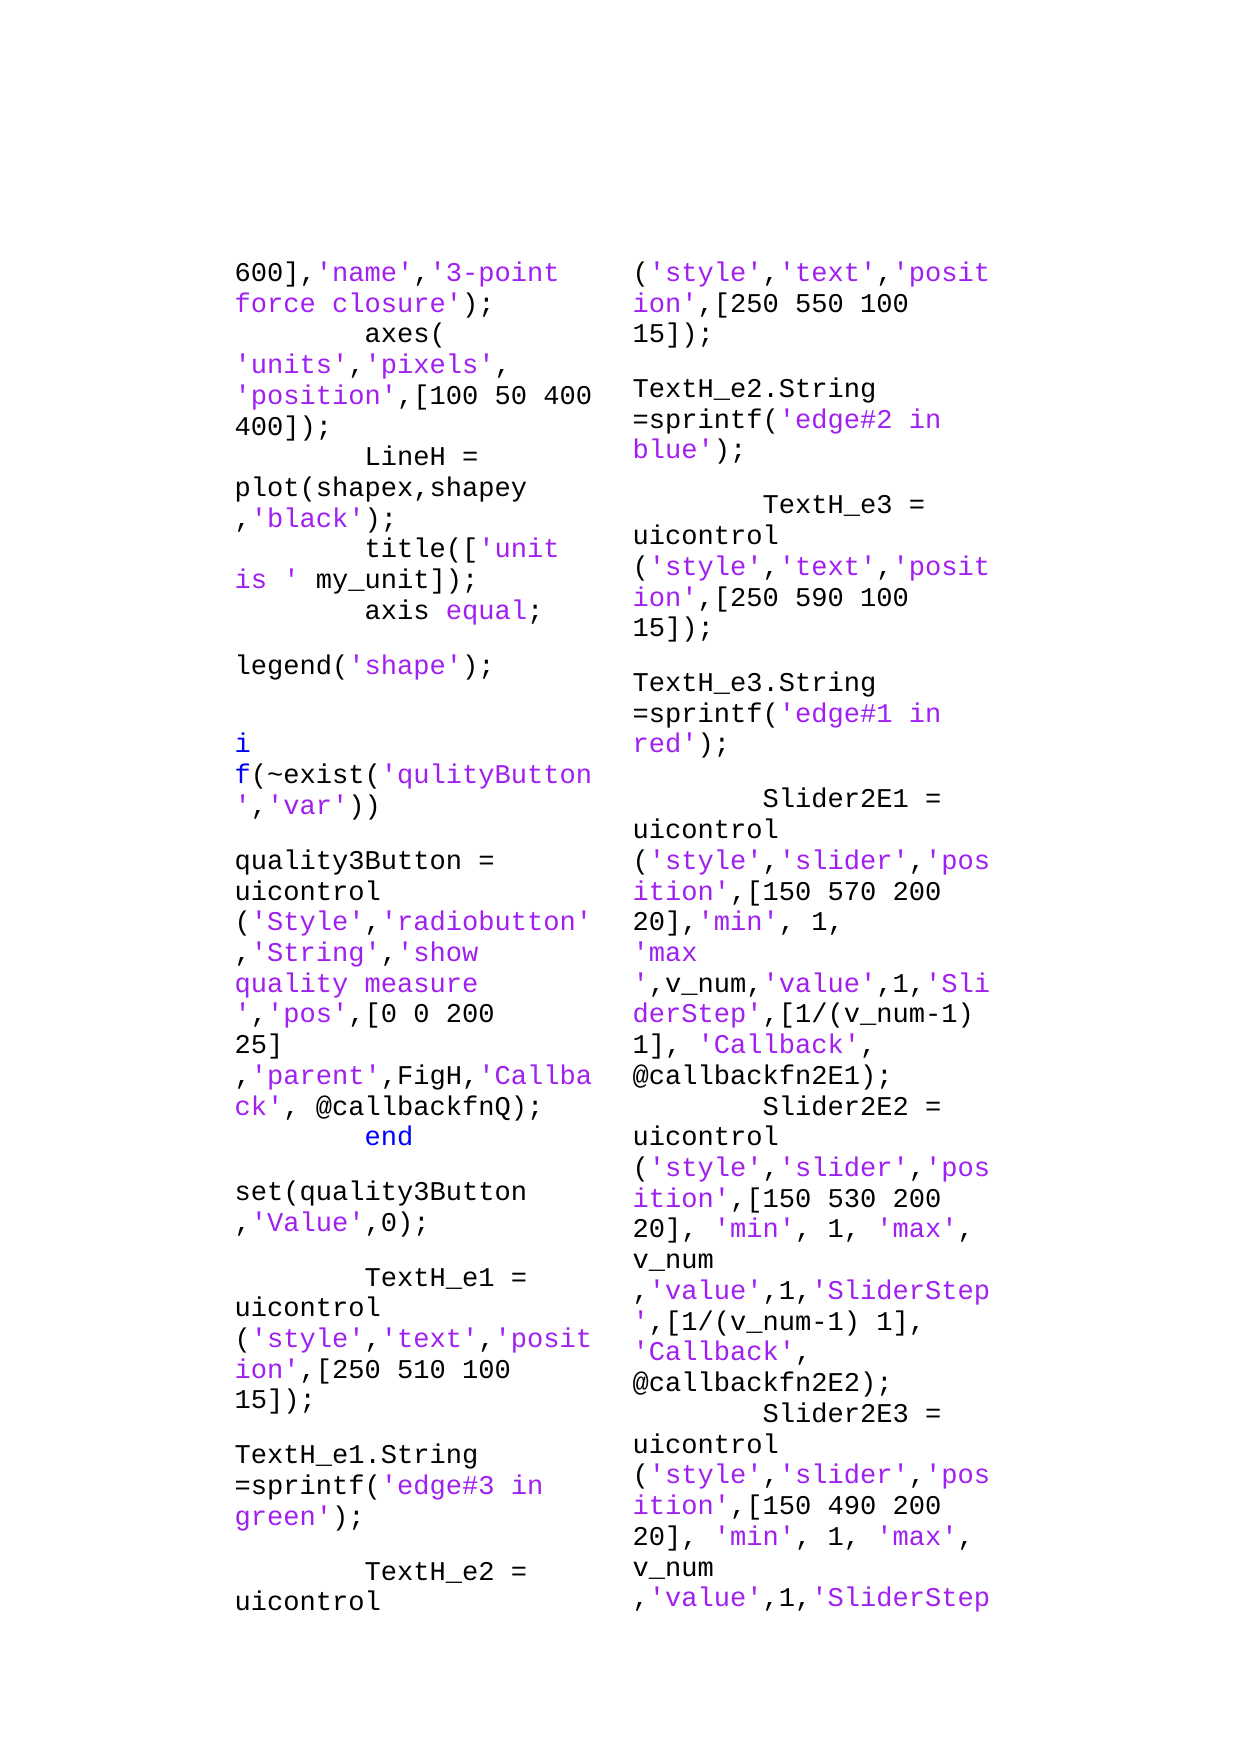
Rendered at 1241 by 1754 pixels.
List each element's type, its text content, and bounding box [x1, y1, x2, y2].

text TextH_e3 = uicontrol('style','text','position',[250 590 100 15]); [632, 491, 1006, 645]
text title(['unit is ' my_unit]); [234, 535, 608, 597]
text legend('shape'); [234, 627, 608, 682]
text TextH_e2 = uicontrol('style','text','position',[250 550 100 15]); [234, 1557, 608, 1619]
text quality3Button = uicontrol('Style','radiobutton','String','show quality measure ','pos',[0 0 200 25],'parent',FigH,'Callback', @callbackfnQ); [234, 822, 608, 1123]
text if(~exist('qulityButton','var')) [234, 706, 608, 822]
text TextH_e2.String =sprintf('edge#2 in blue'); [632, 351, 1006, 467]
text Slider2E1 = uicontrol('style','slider','position',[150 570 200 20],'min', 1, 'max',v_num,'value',1,'SliderStep',[1/(v_num-1) 1], 'Callback', @callbackfn2E1); [632, 785, 1006, 1092]
text axes( 'units','pixels', 'position',[100 50 400 400]); [234, 320, 608, 443]
text TextH_e2 = uicontrol('style','text','position',[250 550 100 15]); [632, 259, 1006, 351]
text axis equal; [234, 597, 608, 627]
text TextH_e1.String =sprintf('edge#3 in green'); [234, 1417, 608, 1533]
text end [234, 1123, 608, 1154]
text Slider2E2 = uicontrol('style','slider','position',[150 530 200 20], 'min', 1, 'max', v_num,'value',1,'SliderStep',[1/(v_num-1) 1], 'Callback', @callbackfn2E2); [632, 1092, 1006, 1400]
text TextH_e3.String =sprintf('edge#1 in red'); [632, 645, 1006, 761]
text TextH_e1 = uicontrol('style','text','position',[250 510 100 15]); [234, 1263, 608, 1417]
text FigH = figure('position',[360 500 600 600],'name','3-point force closure'); [234, 259, 608, 320]
text LineH = plot(shapex,shapey,'black'); [234, 443, 608, 535]
text set(quality3Button,'Value',0); [234, 1154, 608, 1239]
